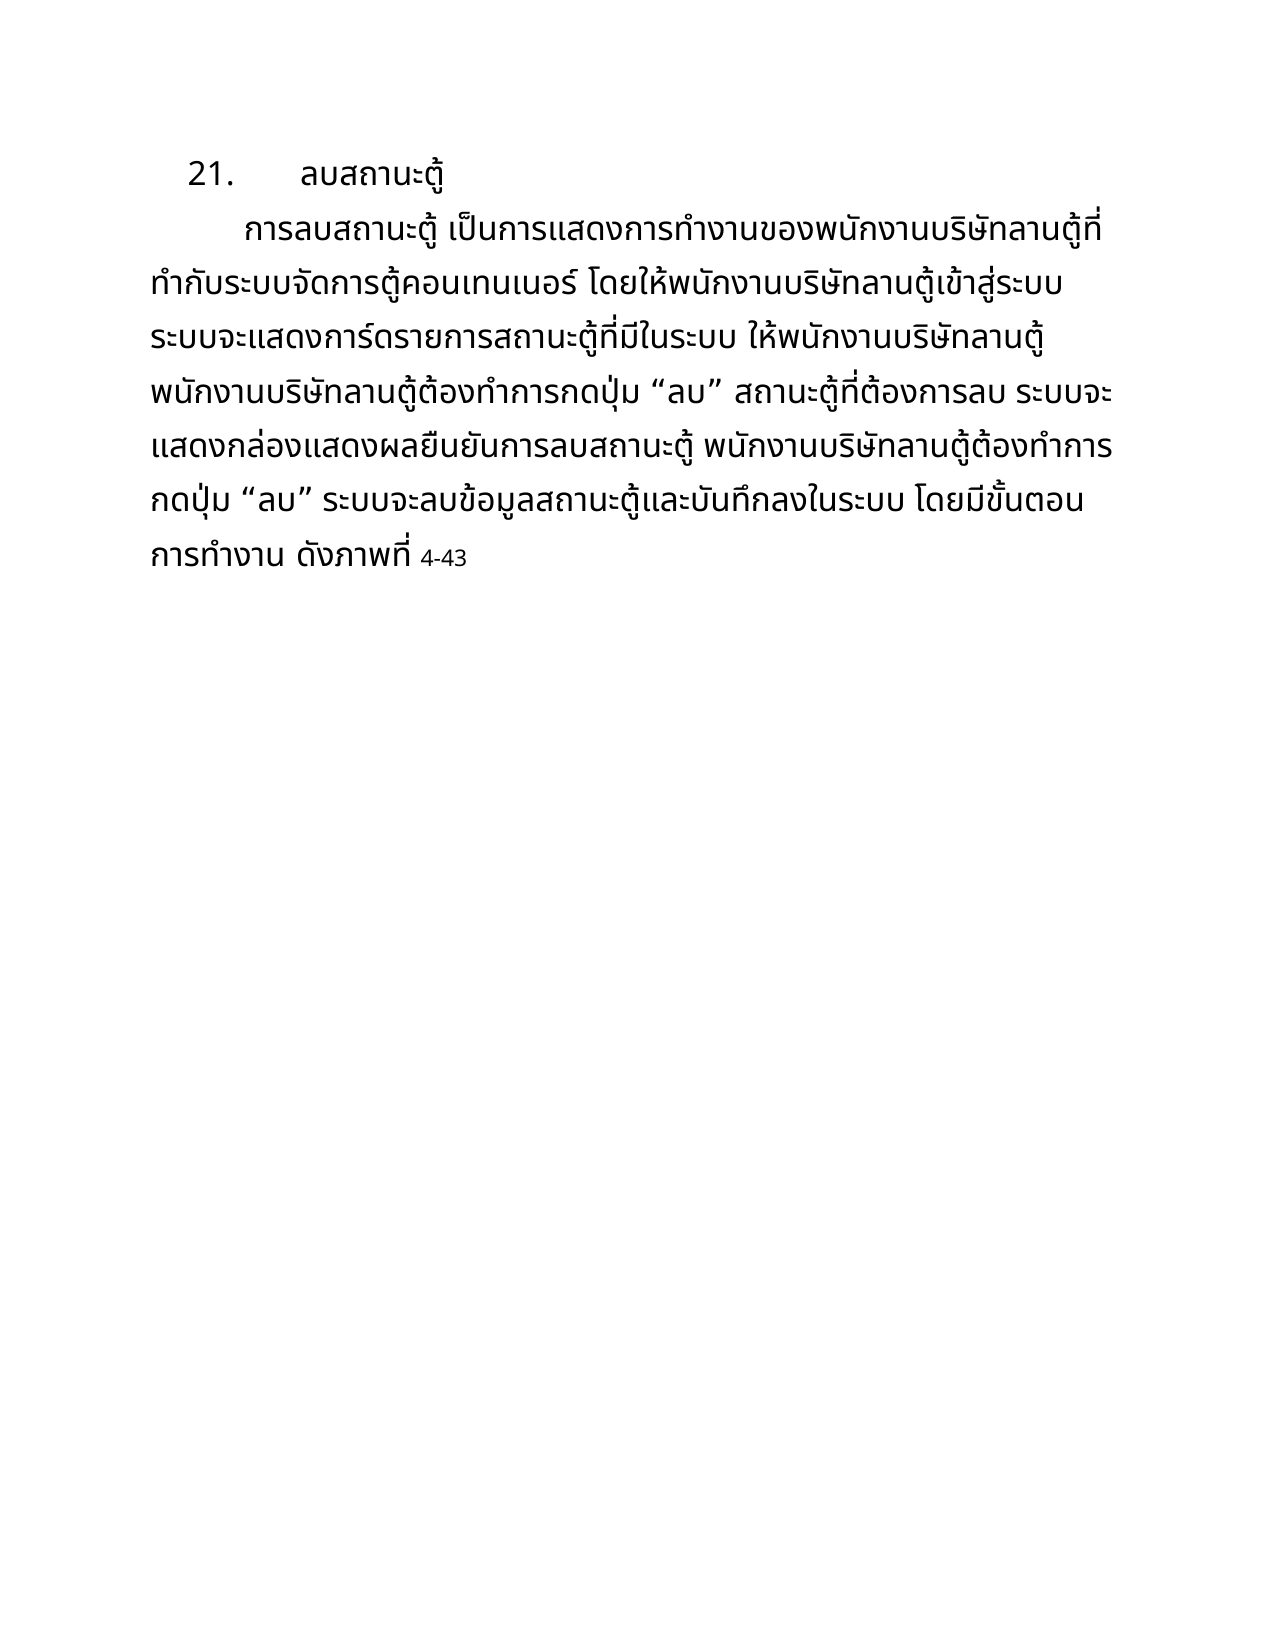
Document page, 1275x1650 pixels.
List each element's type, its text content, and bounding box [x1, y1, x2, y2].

list การลบสถานะตู้ เป็นการแสดงการทำงานของพนักงานบริษัทลานตู้ที่ทำกับระบบจัดการตู้คอนเทนเนอร์ โดยให้พนักงานบริษัทลานตู้เข้าสู่ระบบ ระบบจะแสดงการ์ดรายการสถานะตู้ที่มีในระบบ ให้พนักงานบริษัทลานตู้ พนักงานบริษัทลานตู้ต้องทำการกดปุ่ม “ลบ” สถานะตู้ที่ต้องการลบ ระบบจะแสดงกล่องแสดงผลยืนยันการลบสถานะตู้ พนักงานบริษัทลานตู้ต้องทำการกดปุ่ม “ลบ” ระบบจะลบข้อมูลสถานะตู้และบันทึกลงในระบบ โดยมีขั้นตอนการทำงาน ดังภาพที่ 4-43 [150, 204, 1125, 581]
list ลบสถานะตู้ [187, 150, 1125, 201]
